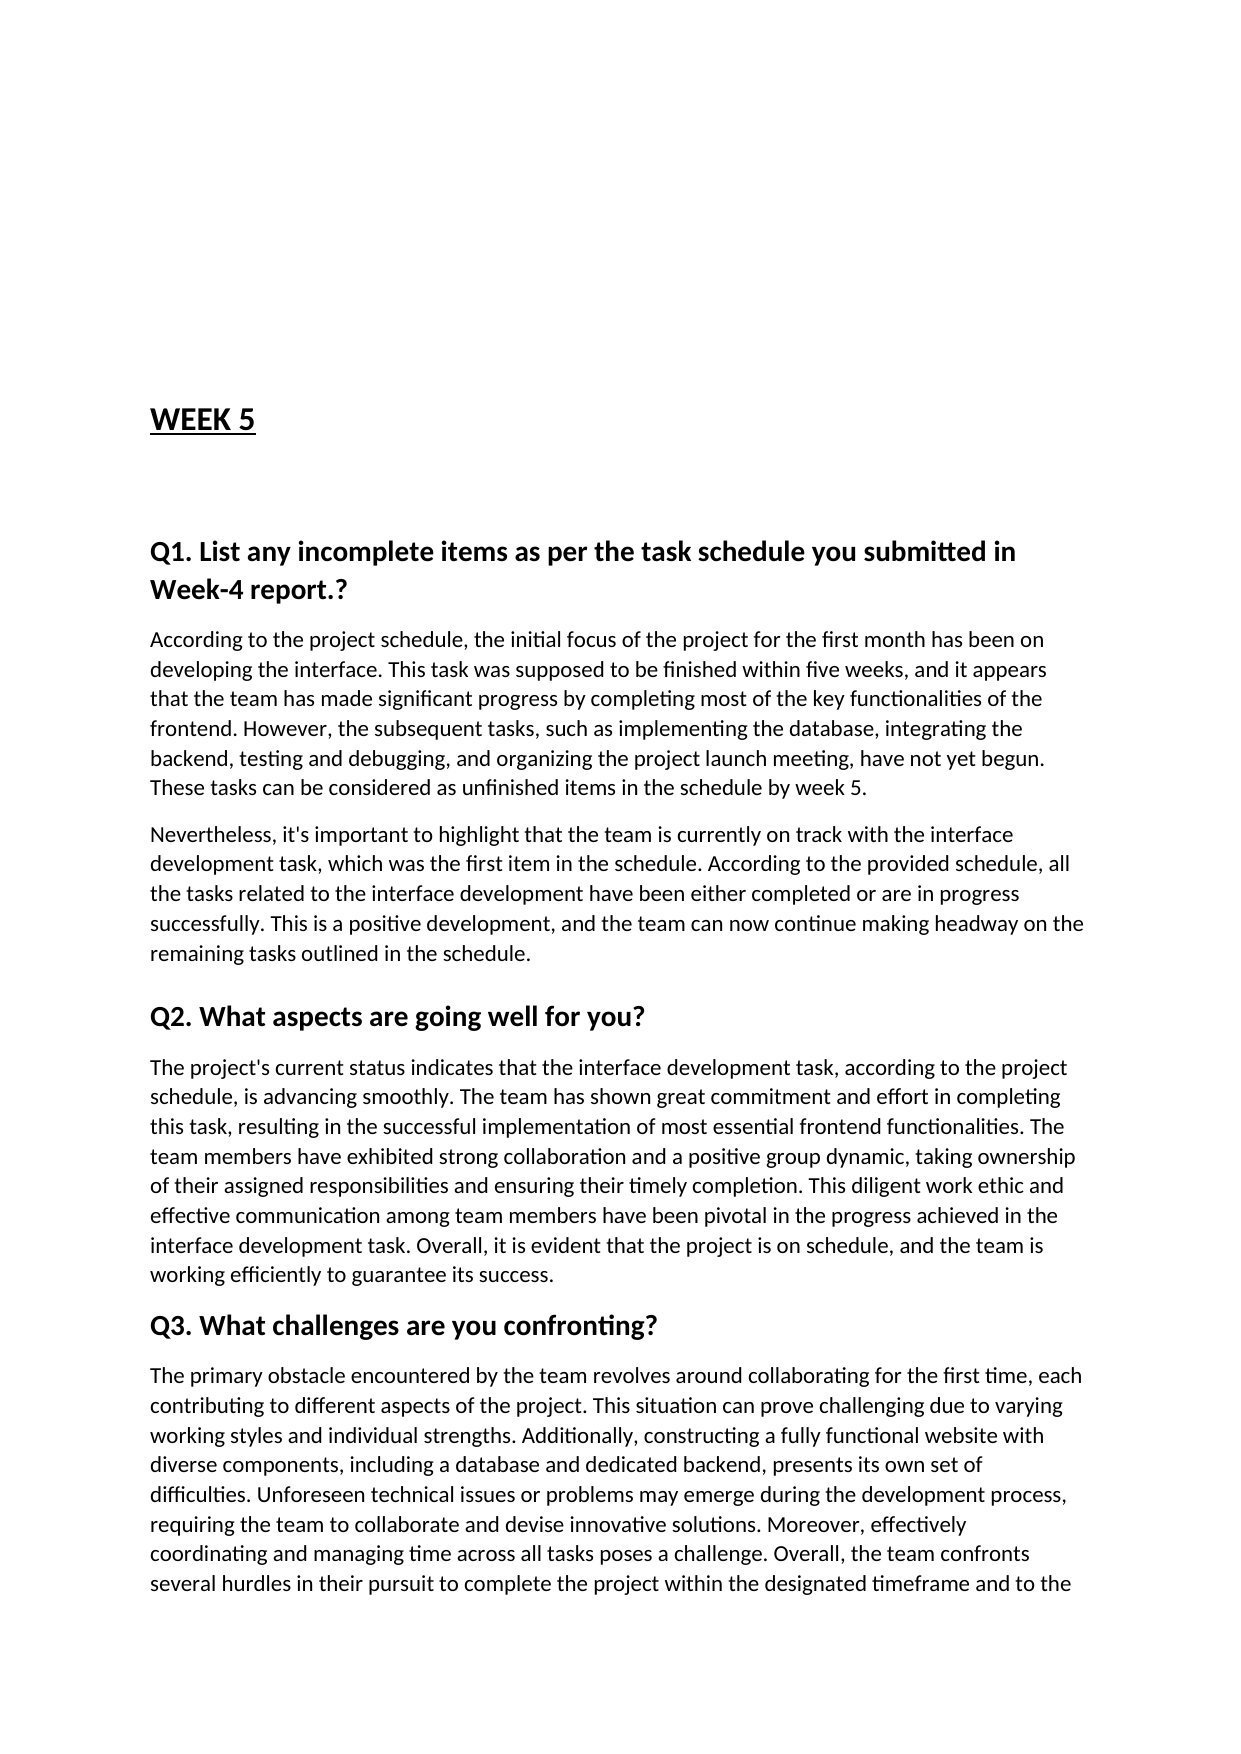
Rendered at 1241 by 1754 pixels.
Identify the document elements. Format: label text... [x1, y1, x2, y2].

text Nevertheless, it's important to highlight that the team is currently on track with the interface development task, which was the first item in the schedule. According to the provided schedule, all the tasks related to the interface development have been either completed or are in progress successfully. This is a positive development, and the team can now continue making headway on the remaining tasks outlined in the schedule. Q2. What aspects are going well for you? [150, 820, 1090, 1034]
text Q1. List any incomplete items as per the task schedule you submitted in Week-4 report.? [150, 533, 1090, 606]
text The project's current status indicates that the interface development task, according to the project schedule, is advancing smoothly. The team has shown great commitment and effort in completing this task, resulting in the successful implementation of most essential frontend functionalities. The team members have exhibited strong collaboration and a positive group dynamic, taking ownership of their assigned responsibilities and ensuring their timely completion. This diligent work ethic and effective communication among team members have been pivotal in the progress achieved in the interface development task. Overall, it is evident that the project is on schedule, and the team is working efficiently to guarantee its success. [150, 1053, 1090, 1289]
text WEEK 5 [150, 398, 1090, 468]
text According to the project schedule, the initial focus of the project for the first month has been on developing the interface. This task was supposed to be finished within five weeks, and it appears that the team has made significant progress by completing most of the key functionalities of the frontend. However, the subsequent tasks, such as implementing the database, integrating the backend, testing and debugging, and organizing the project launch meeting, have not yet begun. These tasks can be considered as unfinished items in the schedule by week 5. [150, 625, 1090, 802]
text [150, 1361, 1090, 1597]
text Q3. What challenges are you confronting? [150, 1307, 1090, 1343]
